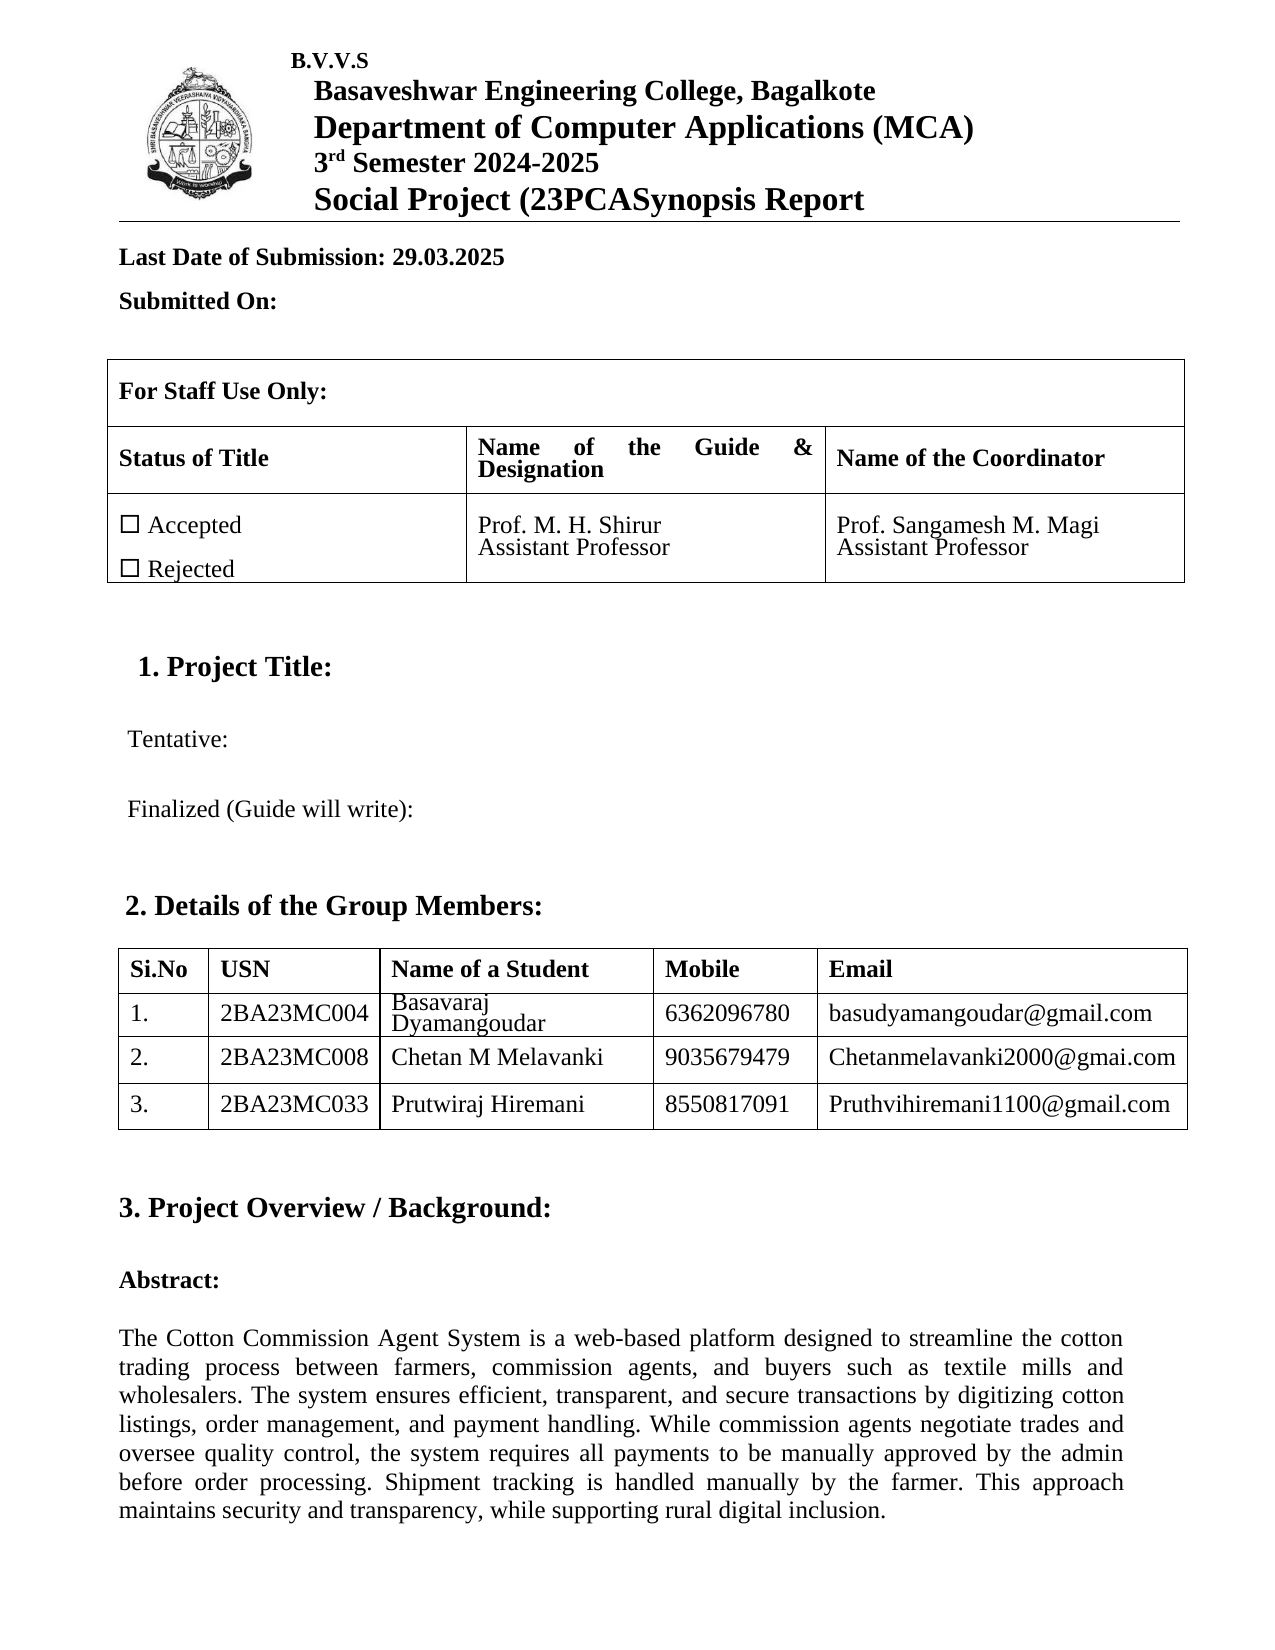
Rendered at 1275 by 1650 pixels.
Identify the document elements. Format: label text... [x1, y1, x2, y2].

table_cell Status of Title [108, 427, 466, 493]
table_cell 6362096780 [654, 994, 817, 1036]
table_cell Name of the Guide & Designation [467, 427, 825, 493]
text 2. Details of the Group Members: [125, 888, 1125, 921]
table_cell Prof. M. H. Shirur Assistant Professor [467, 494, 825, 582]
table_cell basudyamangoudar@gmail.com [818, 994, 1187, 1036]
text Last Date of Submission: 29.03.2025 [119, 248, 1125, 270]
table_cell Accepted Rejected [108, 494, 466, 582]
picture [144, 67, 253, 201]
table_cell Chetan M Melavanki [381, 1037, 653, 1082]
table_cell [119, 1037, 208, 1082]
table_cell 8550817091 [654, 1084, 817, 1129]
table_cell Pruthvihiremani1100@gmail.com [818, 1084, 1187, 1129]
table_header For Staff Use Only: [108, 360, 1184, 426]
table_cell Prutwiraj Hiremani [381, 1084, 653, 1129]
table_header Si.No [119, 949, 208, 993]
table_cell 2BA23MC008 [209, 1037, 379, 1082]
table_cell Name of the Coordinator [826, 427, 1184, 493]
text Submitted On: [119, 292, 1125, 314]
table_header Name of a Student [381, 949, 653, 993]
table_cell 9035679479 [654, 1037, 817, 1082]
text Tentative: [127, 724, 1125, 753]
list Project Title: [137, 649, 1125, 683]
table_header Email [818, 949, 1187, 993]
table_header B.V.V.S Basaveshwar Engineering College, Bagalkote Department of Computer Applications (MCA) 3rd Semester 2024-2025 Social Project (23PCASynopsis Report [279, 47, 1180, 221]
table_cell Prof. Sangamesh M. Magi Assistant Professor [826, 494, 1184, 582]
list Abstract: [119, 1265, 1125, 1294]
table_header Mobile [654, 949, 817, 993]
text The Cotton Commission Agent System is a web-based platform designed to streamline the cotton trading process between farmers, commission agents, and buyers such as textile mills and wholesalers. The system ensures efficient, transparent, and secure transactions by digitizing cotton listings, order management, and payment handling. While commission agents negotiate trades and oversee quality control, the system requires all payments to be manually approved by the admin before order processing. Shipment tracking is handled manually by the farmer. This approach maintains security and transparency, while supporting rural digital inclusion. [119, 1323, 1125, 1524]
table_cell Basavaraj Dyamangoudar [381, 994, 653, 1036]
table_cell [119, 994, 208, 1036]
table_header USN [209, 949, 379, 993]
table_cell 2BA23MC033 [209, 1084, 379, 1129]
table_cell 2BA23MC004 [209, 994, 379, 1036]
table_header [119, 47, 279, 221]
table_cell [119, 1084, 208, 1129]
table_cell Chetanmelavanki2000@gmai.com [818, 1037, 1187, 1082]
list 3. Project Overview / Background: [119, 1190, 1125, 1224]
text Finalized (Guide will write): [127, 794, 1125, 823]
